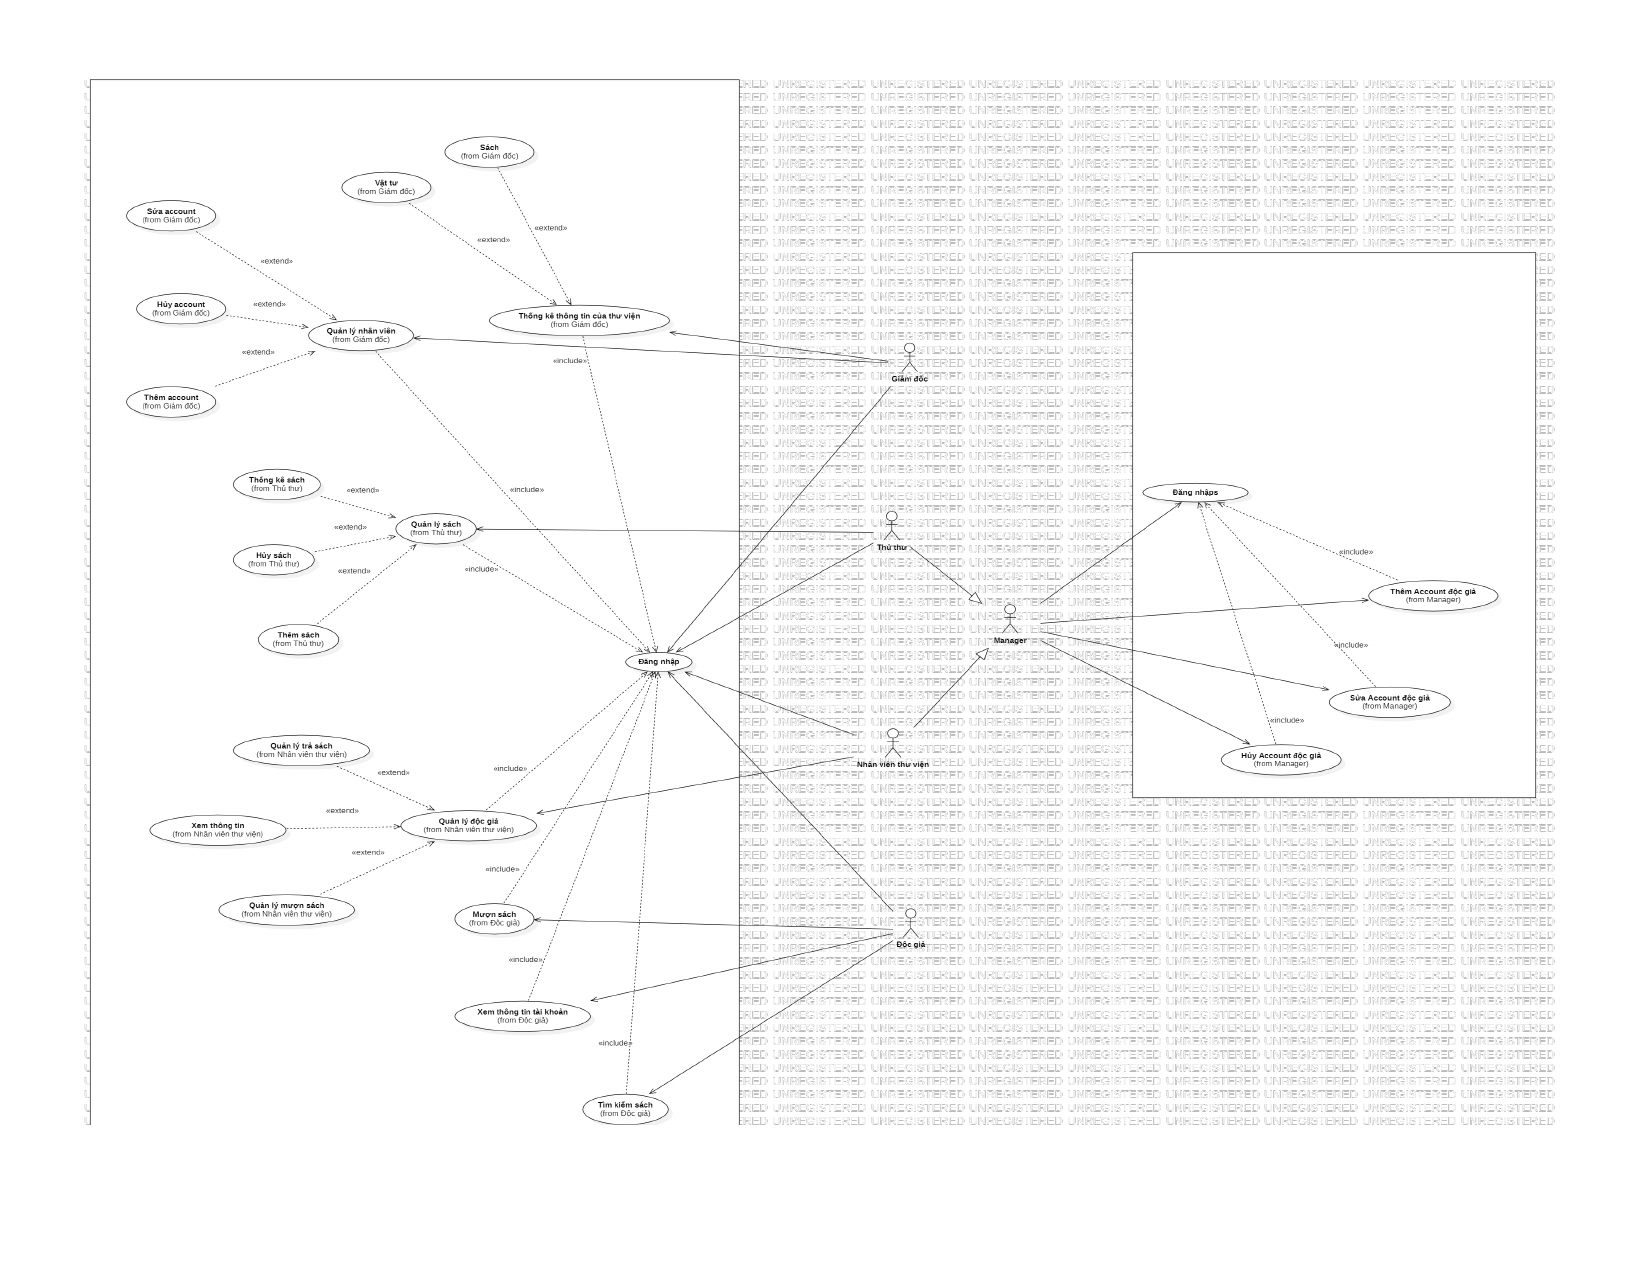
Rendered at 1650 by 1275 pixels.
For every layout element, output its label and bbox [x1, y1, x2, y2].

picture [84, 75, 1560, 1125]
